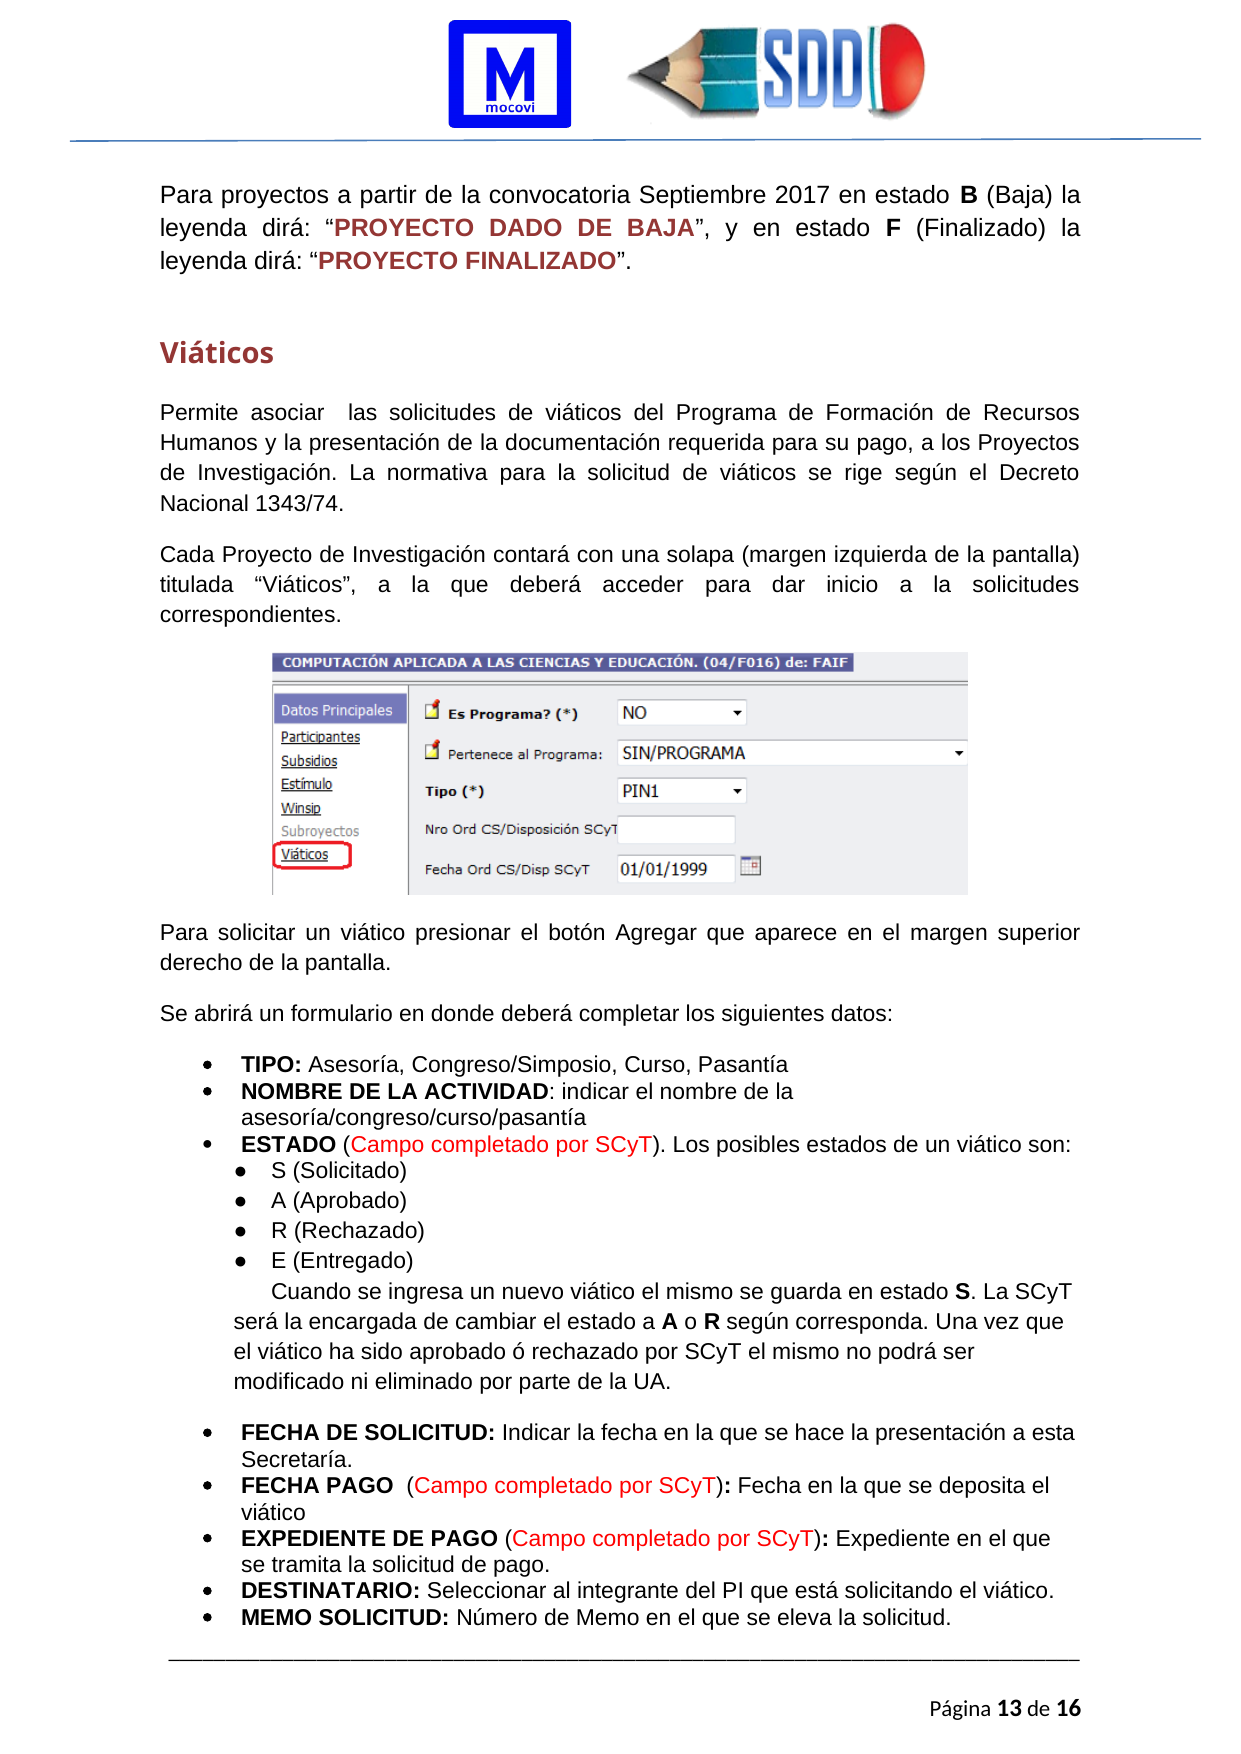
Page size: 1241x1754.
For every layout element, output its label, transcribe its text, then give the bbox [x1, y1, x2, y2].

list EXPEDIENTE DE PAGO (Campo completado por SCyT): Expediente en el que se tramita la solicitud de pago. [203, 1525, 1081, 1577]
picture [272, 652, 968, 895]
picture [621, 20, 932, 129]
list TIPO: Asesoría, Congreso/Simposio, Curso, Pasantía [203, 1051, 1081, 1078]
list ESTADO (Campo completado por SCyT). Los posibles estados de un viático son: [203, 1131, 1081, 1157]
picture [448, 20, 572, 128]
text Viáticos [159, 332, 1081, 372]
list NOMBRE DE LA ACTIVIDAD: indicar el nombre de la asesoría/congreso/curso/pasantía [203, 1078, 1081, 1131]
list DESTINATARIO: Seleccionar al integrante del PI que está solicitando el viático. [203, 1577, 1081, 1604]
list FECHA DE SOLICITUD: Indicar la fecha en la que se hace la presentación a esta Secretaría. [203, 1419, 1081, 1472]
list MEMO SOLICITUD: Número de Memo en el que se eleva la solicitud. [203, 1604, 1081, 1630]
text Para solicitar un viático presionar el botón Agregar que aparece en el margen superior derecho de la pantalla. [159, 919, 1081, 976]
list R (Rechazado) [233, 1217, 1081, 1244]
list E (Entregado) [233, 1247, 1081, 1274]
list FECHA PAGO (Campo completado por SCyT): Fecha en la que se deposita el viático [203, 1472, 1081, 1525]
text Permite asociar las solicitudes de viáticos del Programa de Formación de Recursos Humanos y la presentación de la documentación requerida para su pago, a los Proyectos de Investigación. La normativa para la solicitud de viáticos se rige según el Decreto Nacional 1343/74. [159, 399, 1081, 516]
text Cuando se ingresa un nuevo viático el mismo se guarda en estado S. La SCyT será la encargada de cambiar el estado a A o R según corresponda. Una vez que el viático ha sido aprobado ó rechazado por SCyT el mismo no podrá ser modificado ni eliminado por parte de la UA. [233, 1278, 1081, 1395]
list A (Aprobado) [233, 1187, 1081, 1213]
list S (Solicitado) [233, 1157, 1081, 1183]
text Se abrirá un formulario en donde deberá completar los siguientes datos: [159, 1000, 1081, 1027]
text Cada Proyecto de Investigación contará con una solapa (margen izquierda de la pantalla) titulada “Viáticos”, a la que deberá acceder para dar inicio a la solicitudes correspondientes. [159, 541, 1081, 627]
